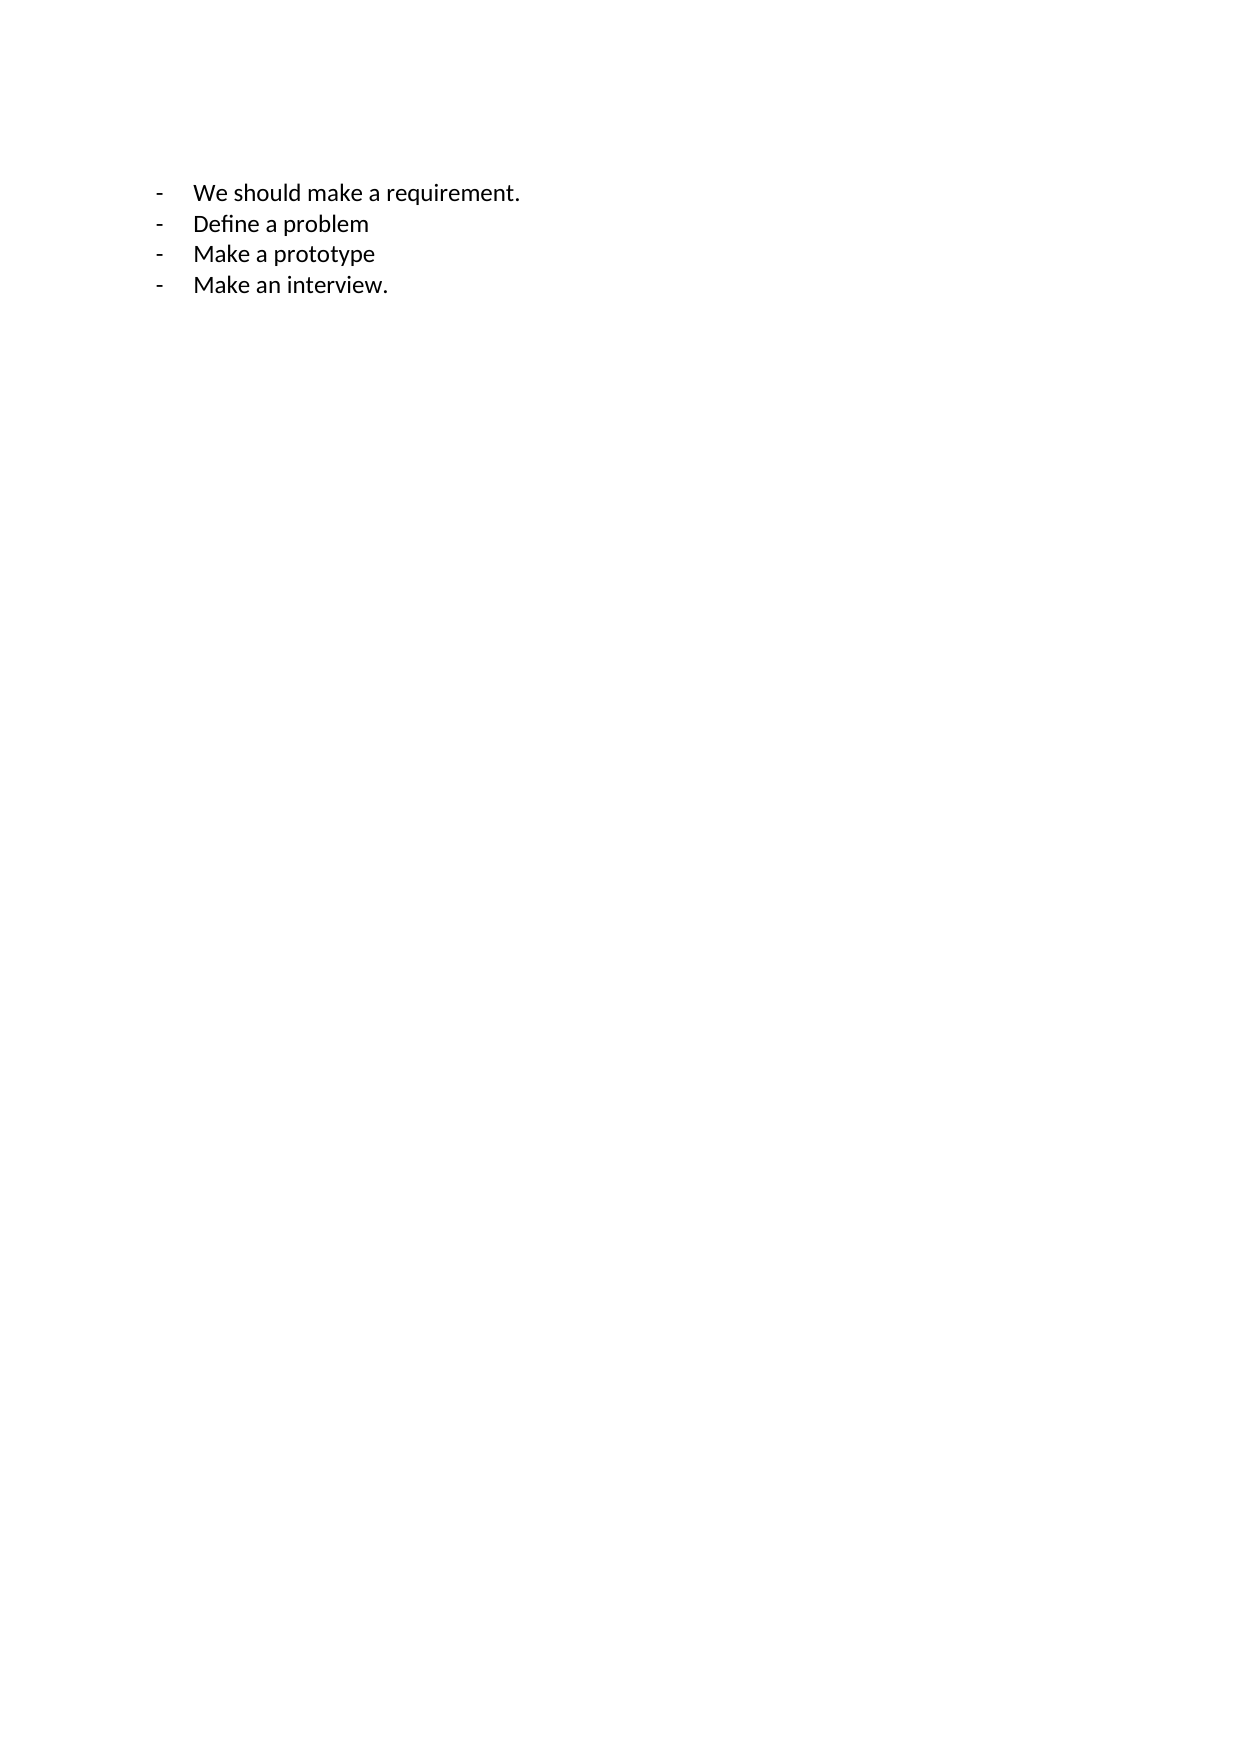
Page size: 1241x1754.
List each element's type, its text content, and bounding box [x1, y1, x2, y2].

list Make an interview. [156, 269, 1122, 299]
list Make a prototype [156, 238, 1122, 269]
list We should make a requirement. [156, 177, 1122, 208]
list Define a problem [156, 208, 1122, 238]
